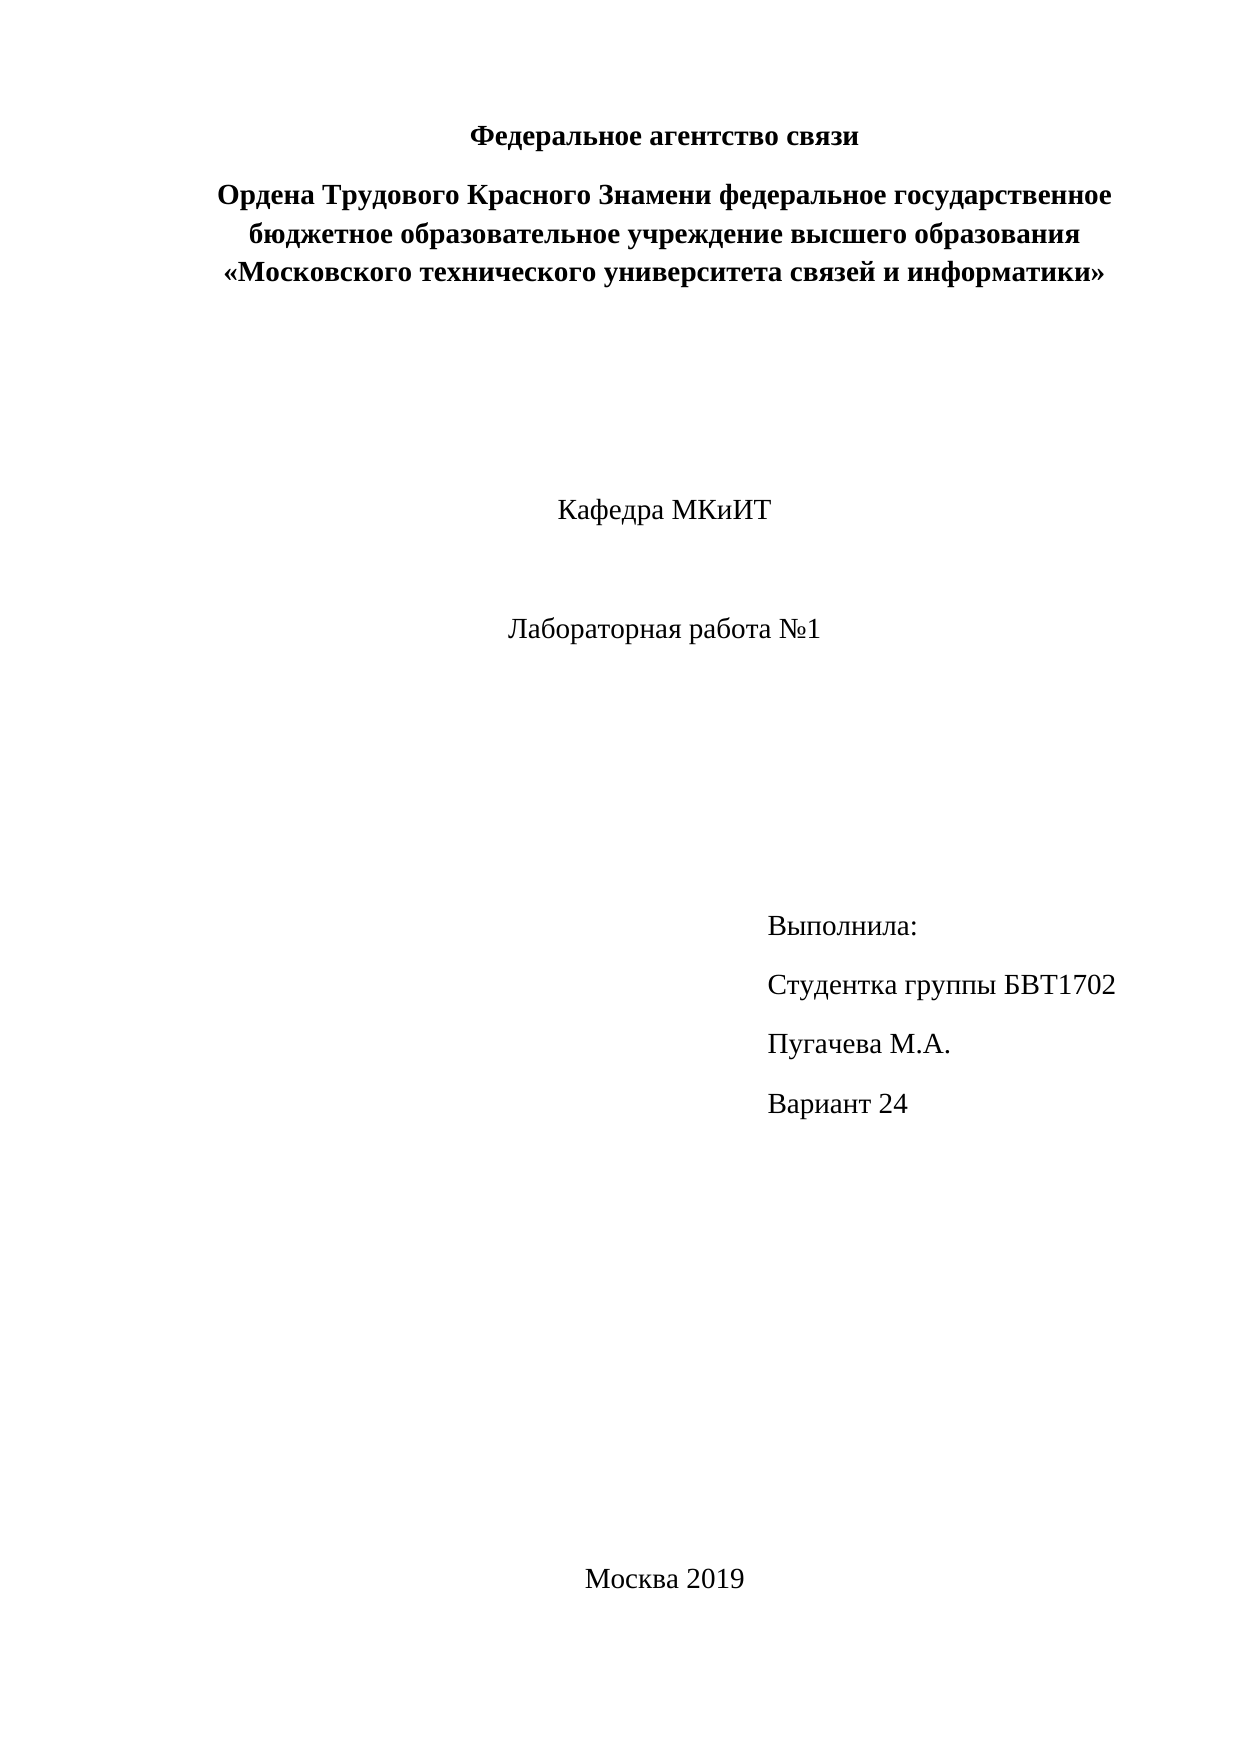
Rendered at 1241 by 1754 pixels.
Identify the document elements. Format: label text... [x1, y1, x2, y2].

text Лабораторная работа №1 [177, 611, 1152, 644]
text Студентка группы БВТ1702 [767, 967, 1152, 1001]
text Москва 2019 [177, 1561, 1152, 1594]
text Кафедра МКиИТ [177, 492, 1152, 526]
text Выполнила: [767, 908, 1152, 941]
text Пугачева М.А. [767, 1026, 1152, 1060]
text Ордена Трудового Красного Знамени федеральное государственное бюджетное образовательное учреждение высшего образования «Московского технического университета связей и информатики» [177, 177, 1152, 288]
text Вариант 24 [767, 1086, 1152, 1119]
text Федеральное агентство связи [177, 118, 1152, 152]
